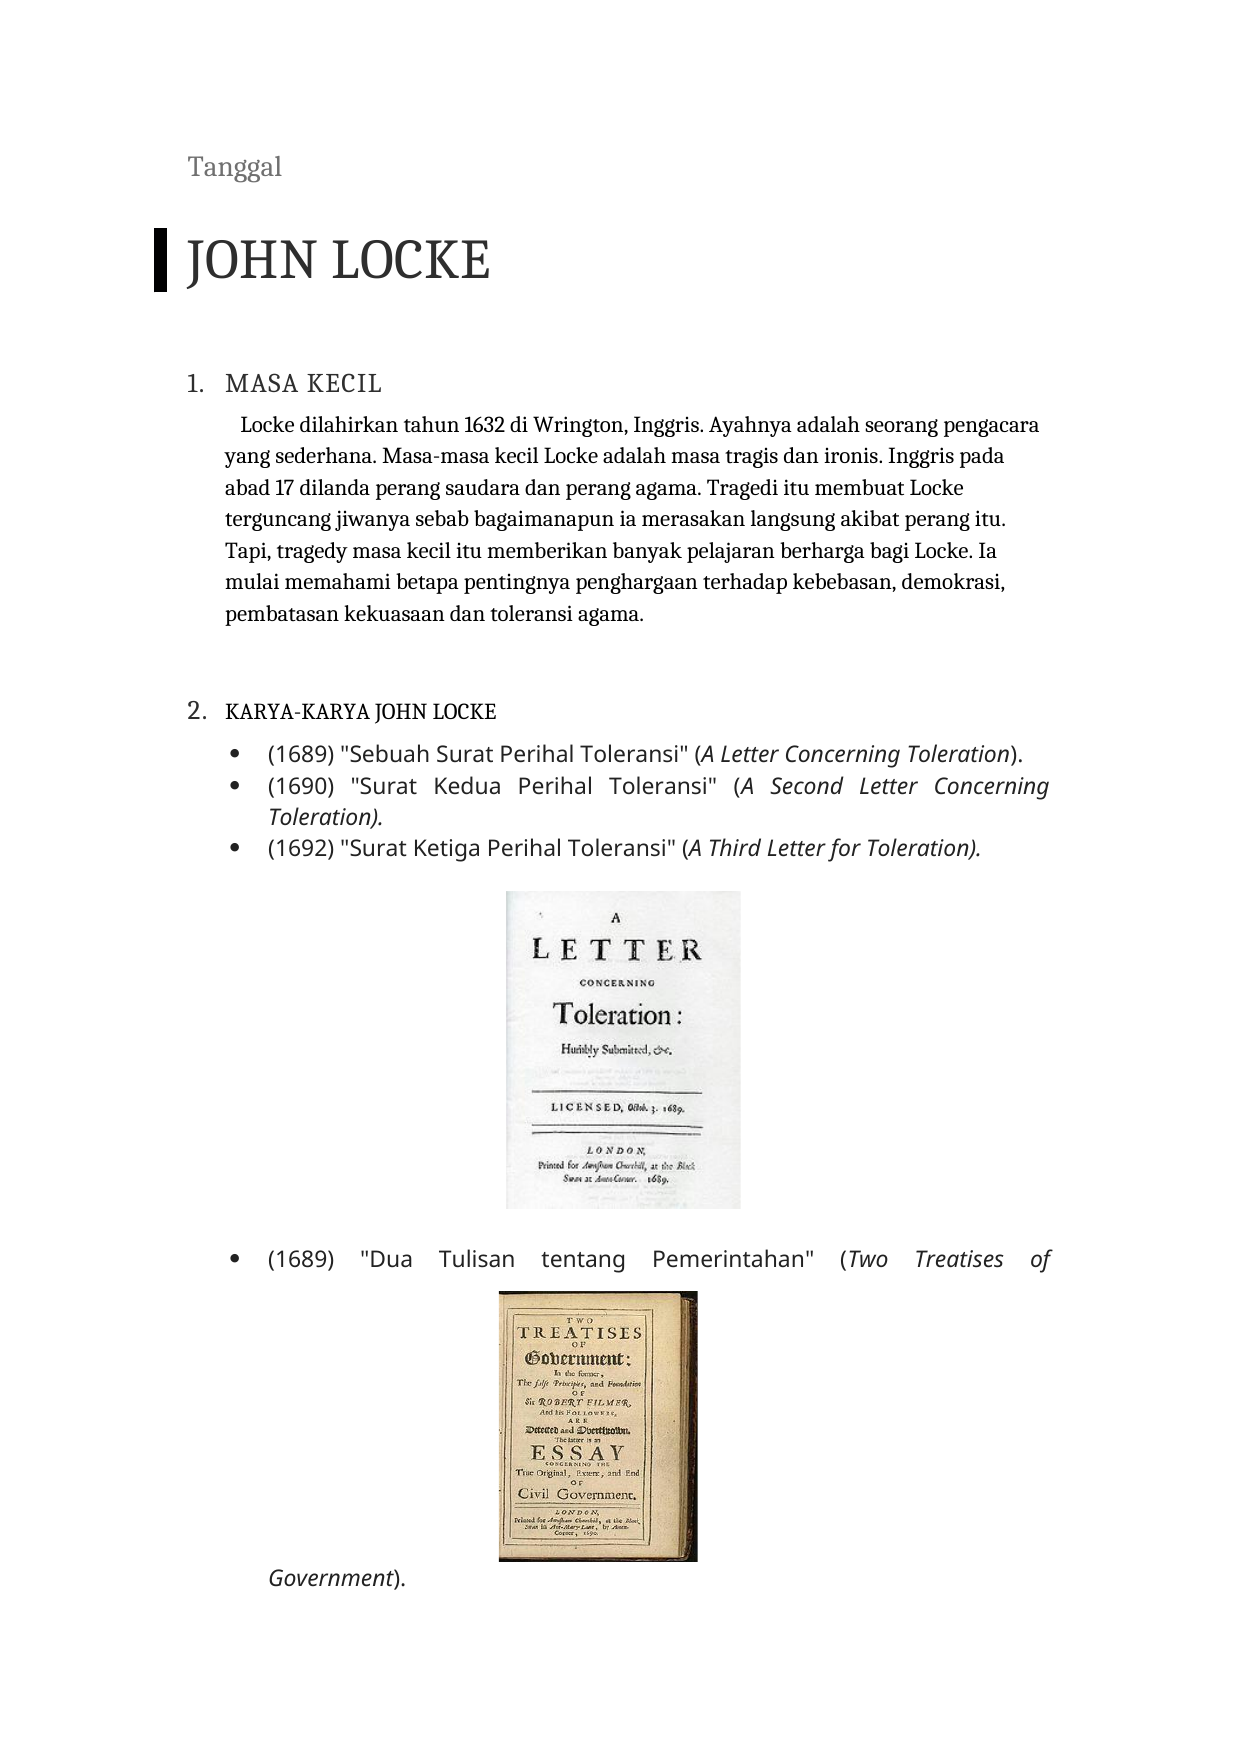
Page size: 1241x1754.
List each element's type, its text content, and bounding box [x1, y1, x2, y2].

picture [506, 891, 741, 1209]
subtitle Masa kecil [187, 368, 1053, 399]
subtitle KARYA-KARYA JOHN LOCKE [187, 695, 1053, 726]
list (1690) "Surat Kedua Perihal Toleransi" (A Second Letter Concerning Toleration). [230, 769, 1053, 832]
picture [498, 1291, 698, 1562]
text Tanggal [187, 150, 1053, 183]
title John locke [167, 228, 1053, 292]
list (1689) "Sebuah Surat Perihal Toleransi" (A Letter Concerning Toleration). [230, 738, 1053, 769]
list (1692) "Surat Ketiga Perihal Toleransi" (A Third Letter for Toleration). [230, 832, 1053, 863]
text Locke dilahirkan tahun 1632 di Wrington, Inggris. Ayahnya adalah seorang pengacara yang sederhana. Masa-masa kecil Locke adalah masa tragis dan ironis. Inggris pada abad 17 dilanda perang saudara dan perang agama. Tragedi itu membuat Locke terguncang jiwanya sebab bagaimanapun ia merasakan langsung akibat perang itu. Tapi, tragedy masa kecil itu memberikan banyak pelajaran berharga bagi Locke. Ia mulai memahami betapa pentingnya penghargaan terhadap kebebasan, demokrasi, pembatasan kekuasaan dan toleransi agama. [225, 411, 1053, 627]
list (1689) "Dua Tulisan tentang Pemerintahan" (Two Treatises of Government). [230, 1242, 1053, 1593]
